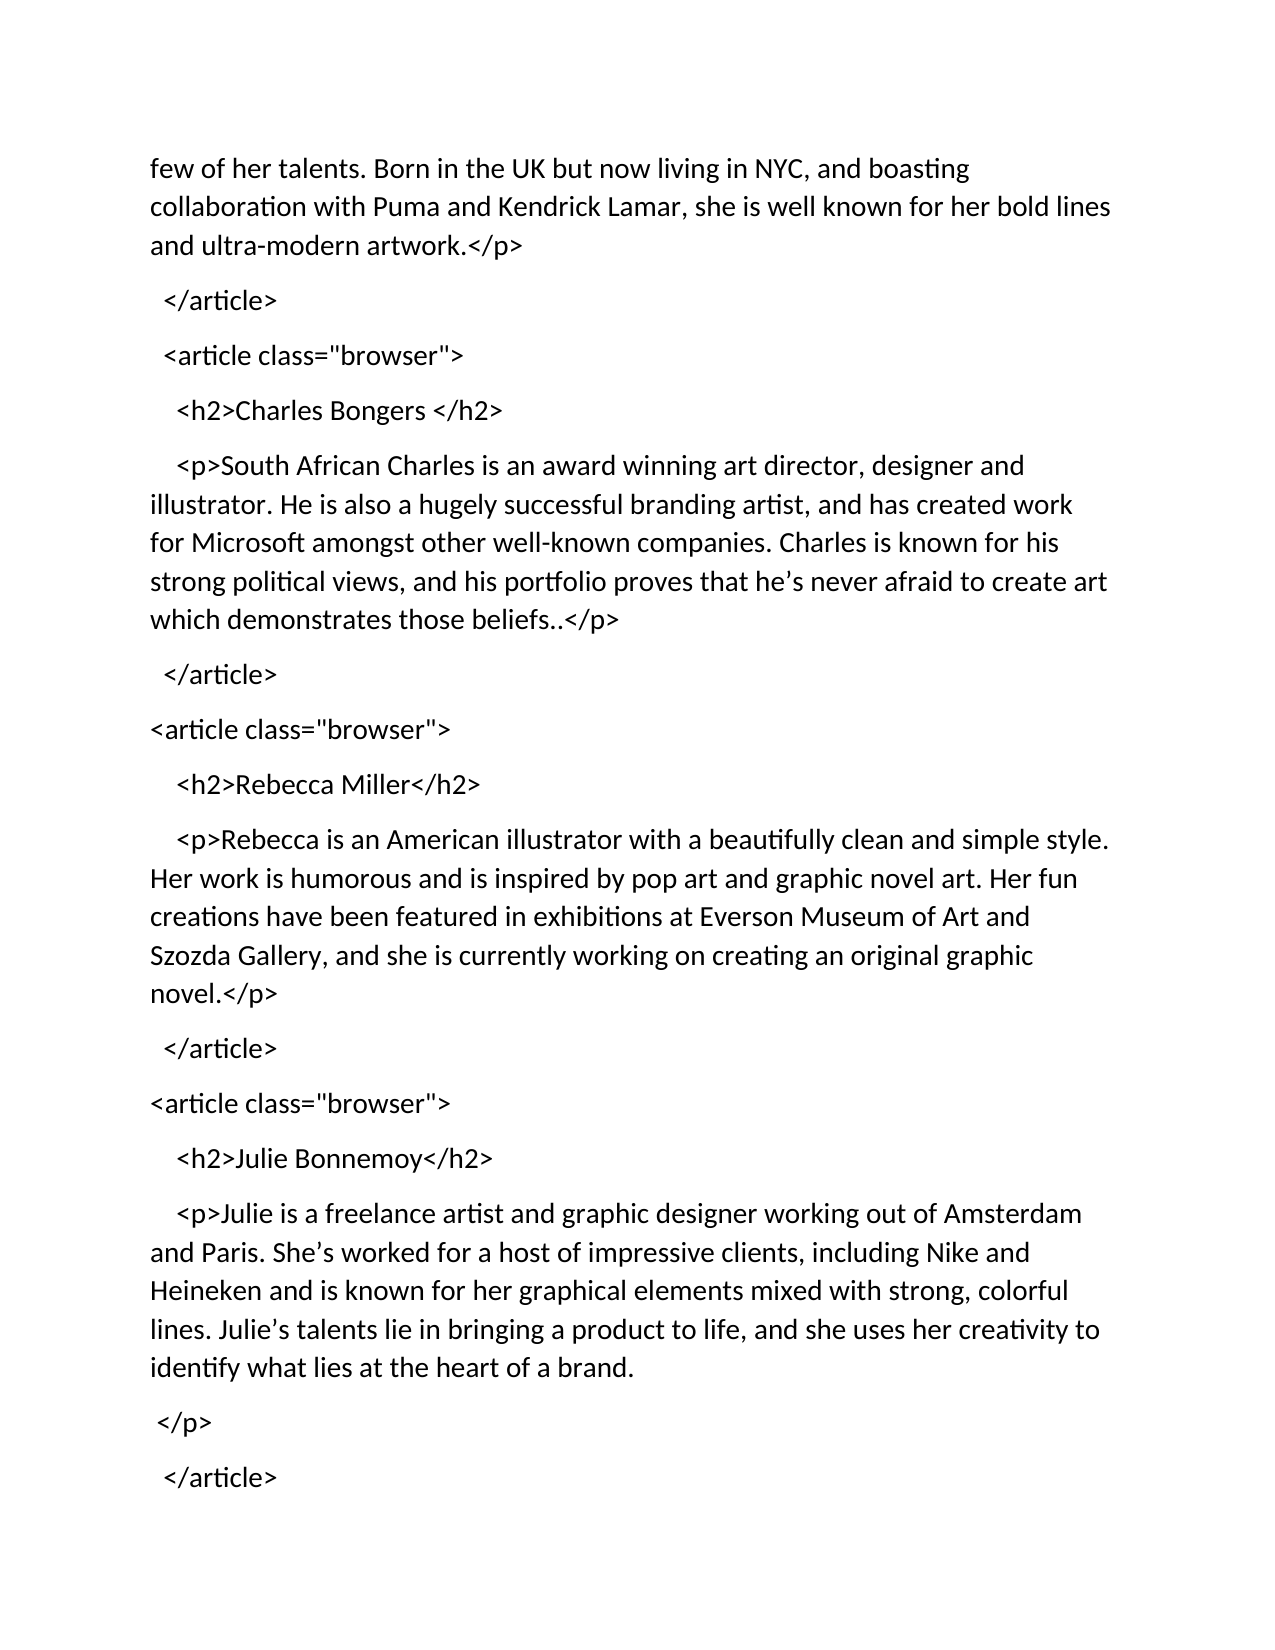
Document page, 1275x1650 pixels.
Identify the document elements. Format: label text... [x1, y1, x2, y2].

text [150, 150, 1112, 262]
text <p>Rebecca is an American illustrator with a beautifully clean and simple style. Her work is humorous and is inspired by pop art and graphic novel art. Her fun creations have been featured in exhibitions at Everson Museum of Art and Szozda Gallery, and she is currently working on creating an original graphic novel.</p> [150, 821, 1112, 1011]
text </article> [150, 1459, 1112, 1495]
text <article class="browser"> [150, 337, 1112, 373]
text <article class="browser"> [150, 1085, 1112, 1121]
text </article> [150, 656, 1112, 692]
text </article> [150, 282, 1112, 318]
text <h2>Charles Bongers </h2> [150, 392, 1112, 428]
text </p> [150, 1404, 1112, 1440]
text <p>Julie is a freelance artist and graphic designer working out of Amsterdam and Paris. She’s worked for a host of impressive clients, including Nike and Heineken and is known for her graphical elements mixed with strong, colorful lines. Julie’s talents lie in bringing a product to life, and she uses her creativity to identify what lies at the heart of a brand. [150, 1196, 1112, 1385]
text <p>South African Charles is an award winning art director, designer and illustrator. He is also a hugely successful branding artist, and has created work for Microsoft amongst other well-known companies. Charles is known for his strong political views, and his portfolio proves that he’s never afraid to create art which demonstrates those beliefs..</p> [150, 447, 1112, 637]
text </article> [150, 1030, 1112, 1066]
text <article class="browser"> [150, 711, 1112, 747]
text <h2>Rebecca Miller</h2> [150, 766, 1112, 802]
text <h2>Julie Bonnemoy</h2> [150, 1141, 1112, 1176]
